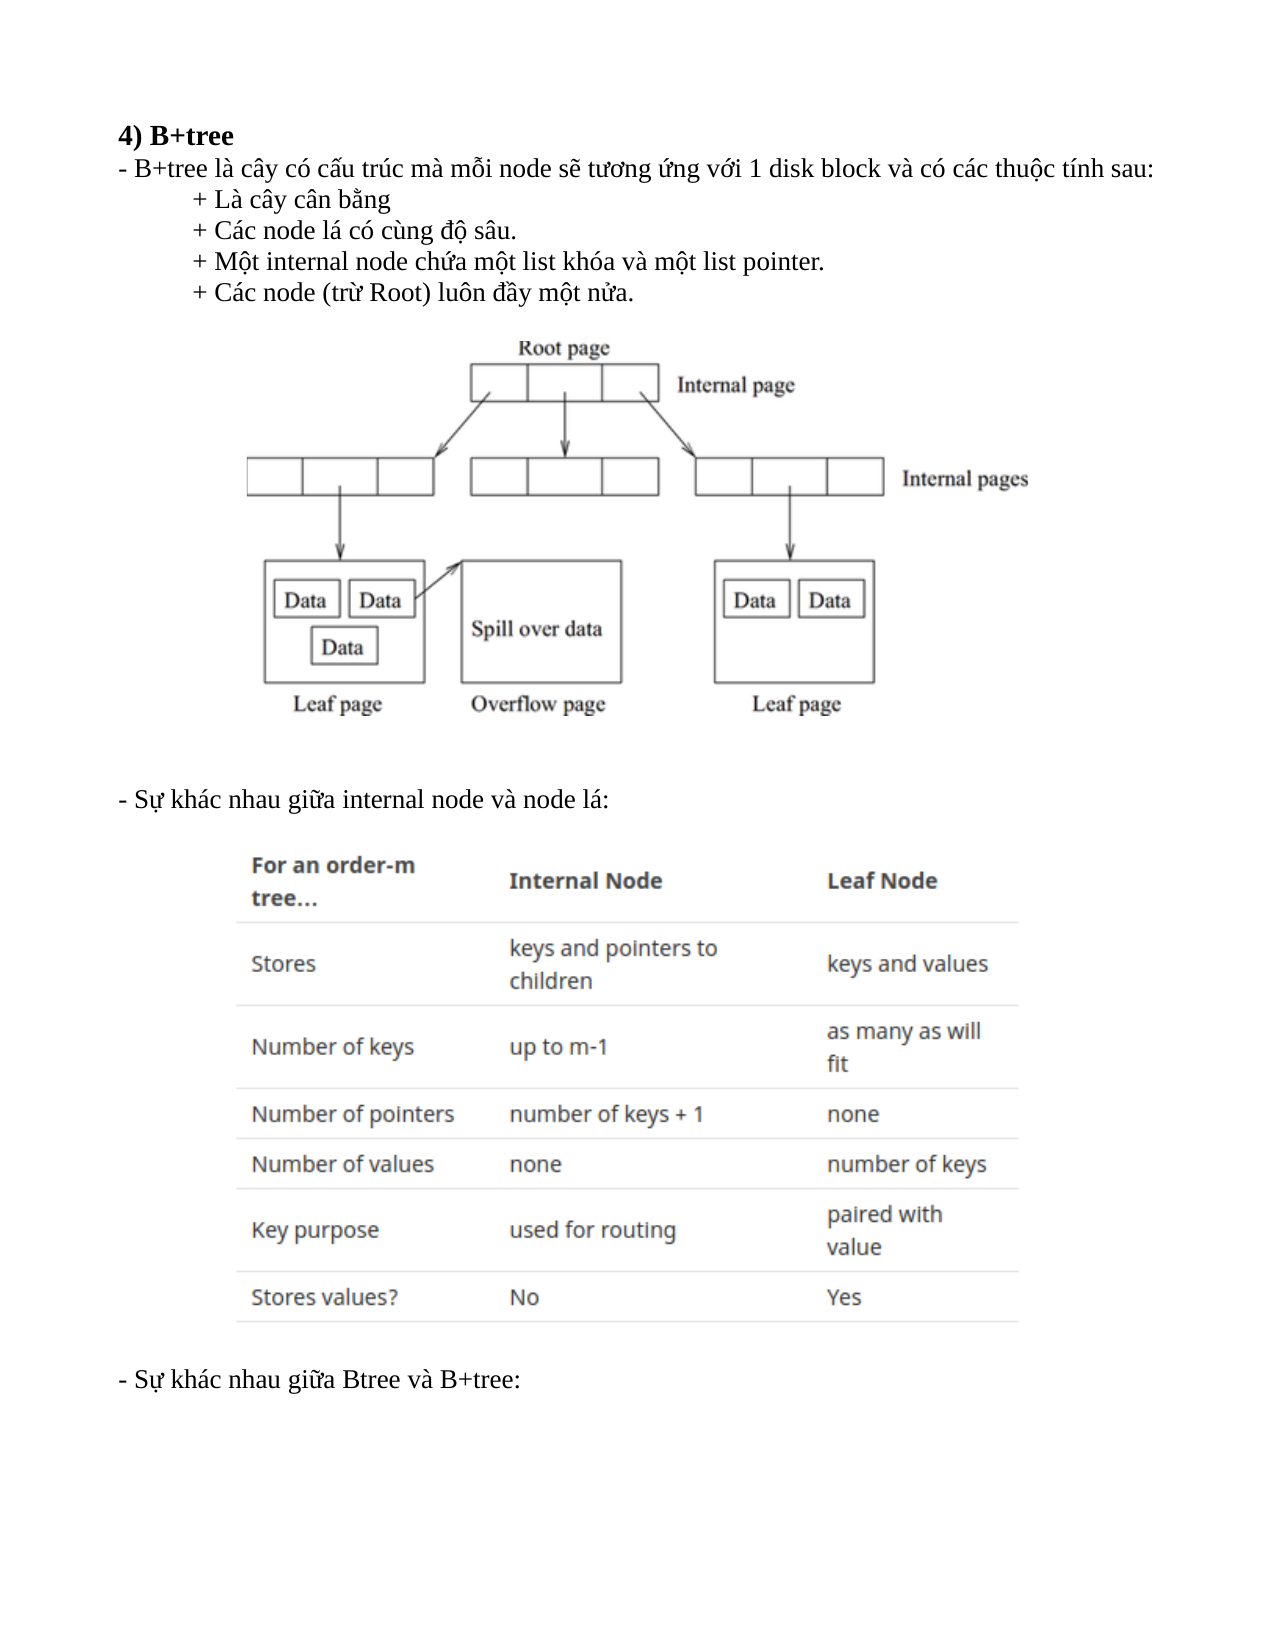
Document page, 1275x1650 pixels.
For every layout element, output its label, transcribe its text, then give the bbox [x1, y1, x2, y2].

text + Các node lá có cùng độ sâu. [118, 214, 1157, 245]
text + Các node (trừ Root) luôn đầy một nửa. [118, 276, 1157, 307]
text - B+tree là cây có cấu trúc mà mỗi node sẽ tương ứng với 1 disk block và có các thuộc tính sau: [118, 152, 1157, 183]
text - Sự khác nhau giữa internal node và node lá: [118, 783, 1157, 814]
picture [232, 828, 1043, 1332]
picture [246, 341, 1029, 716]
text + Là cây cân bằng [118, 183, 1157, 214]
text - Sự khác nhau giữa Btree và B+tree: [118, 1363, 1157, 1394]
text + Một internal node chứa một list khóa và một list pointer. [118, 245, 1157, 276]
text 4) B+tree [118, 118, 1157, 152]
